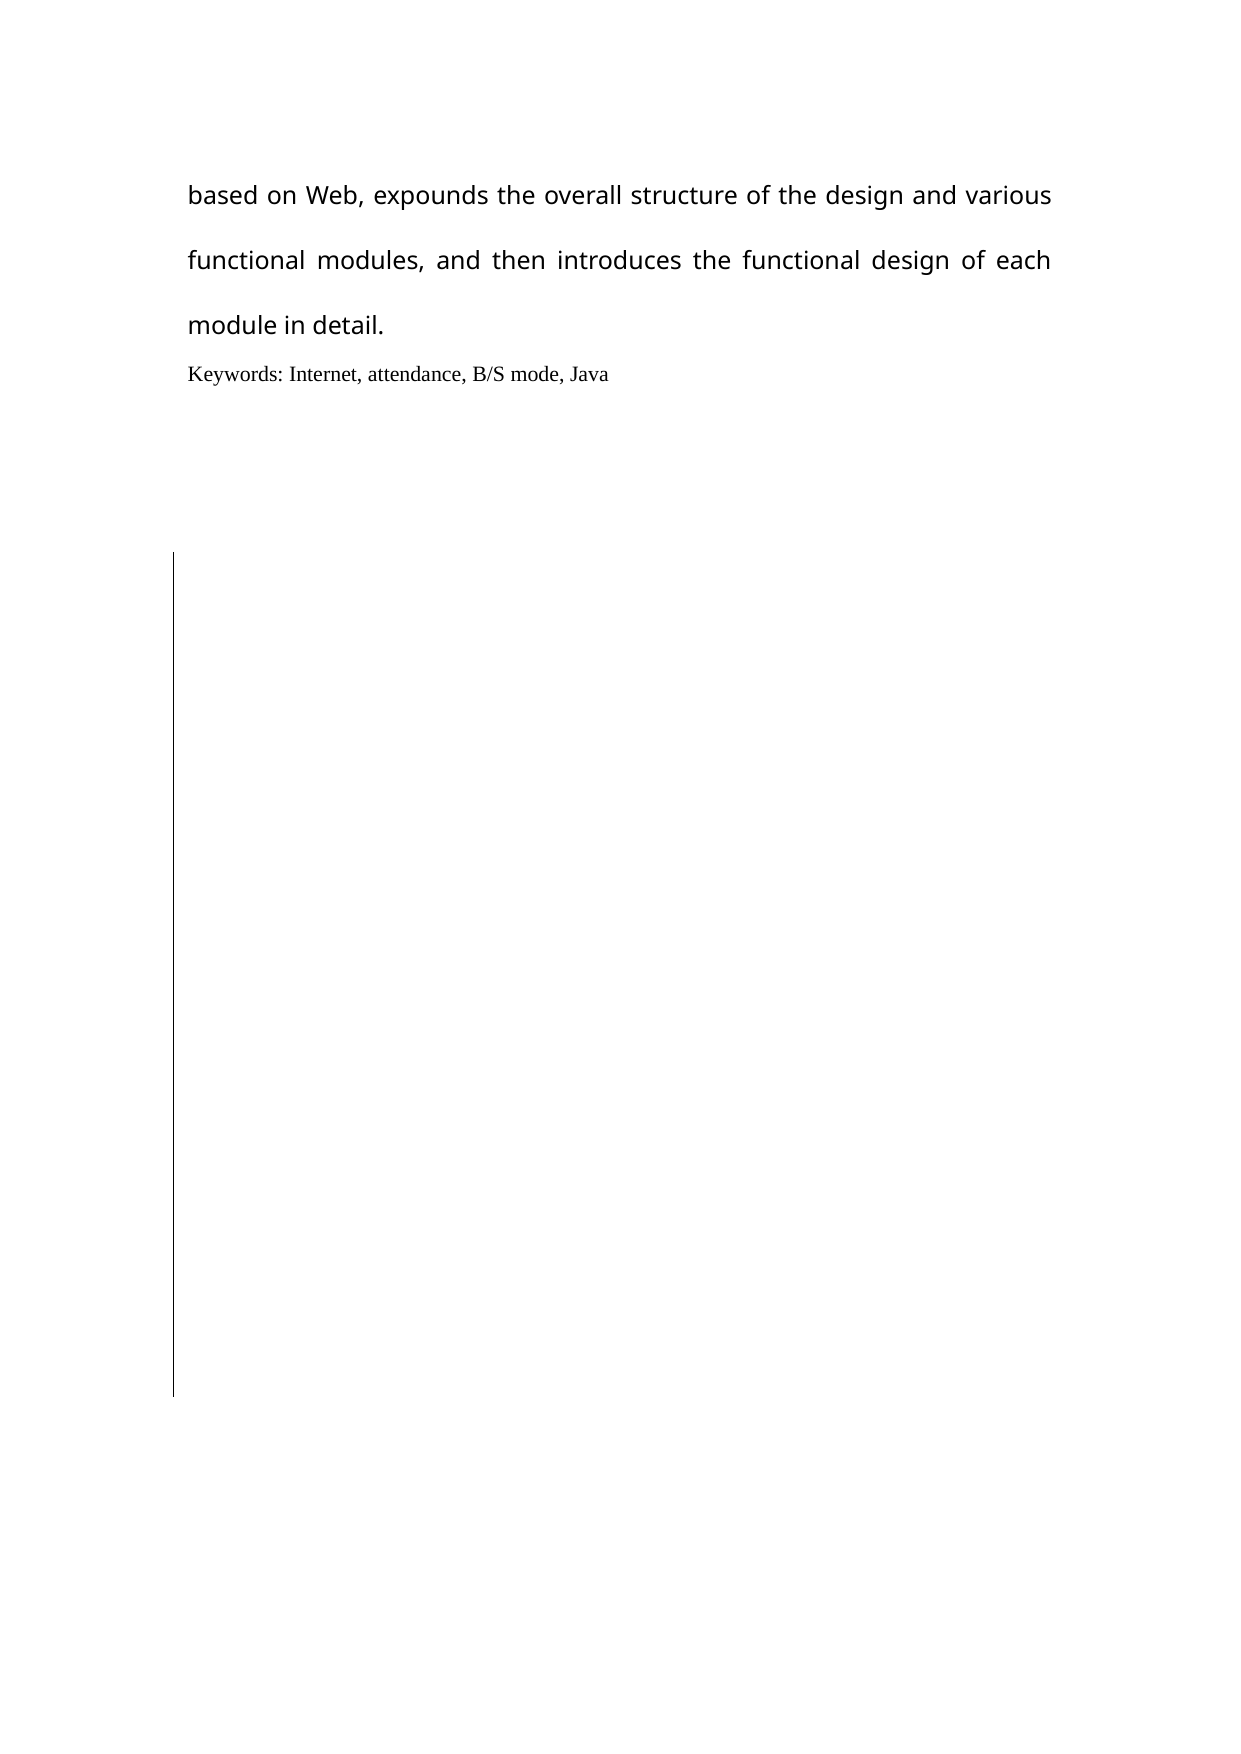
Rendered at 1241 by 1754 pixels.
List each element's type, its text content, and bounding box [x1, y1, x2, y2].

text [187, 162, 1053, 357]
text Keywords: Internet, attendance, B/S mode, Java [187, 357, 1053, 389]
